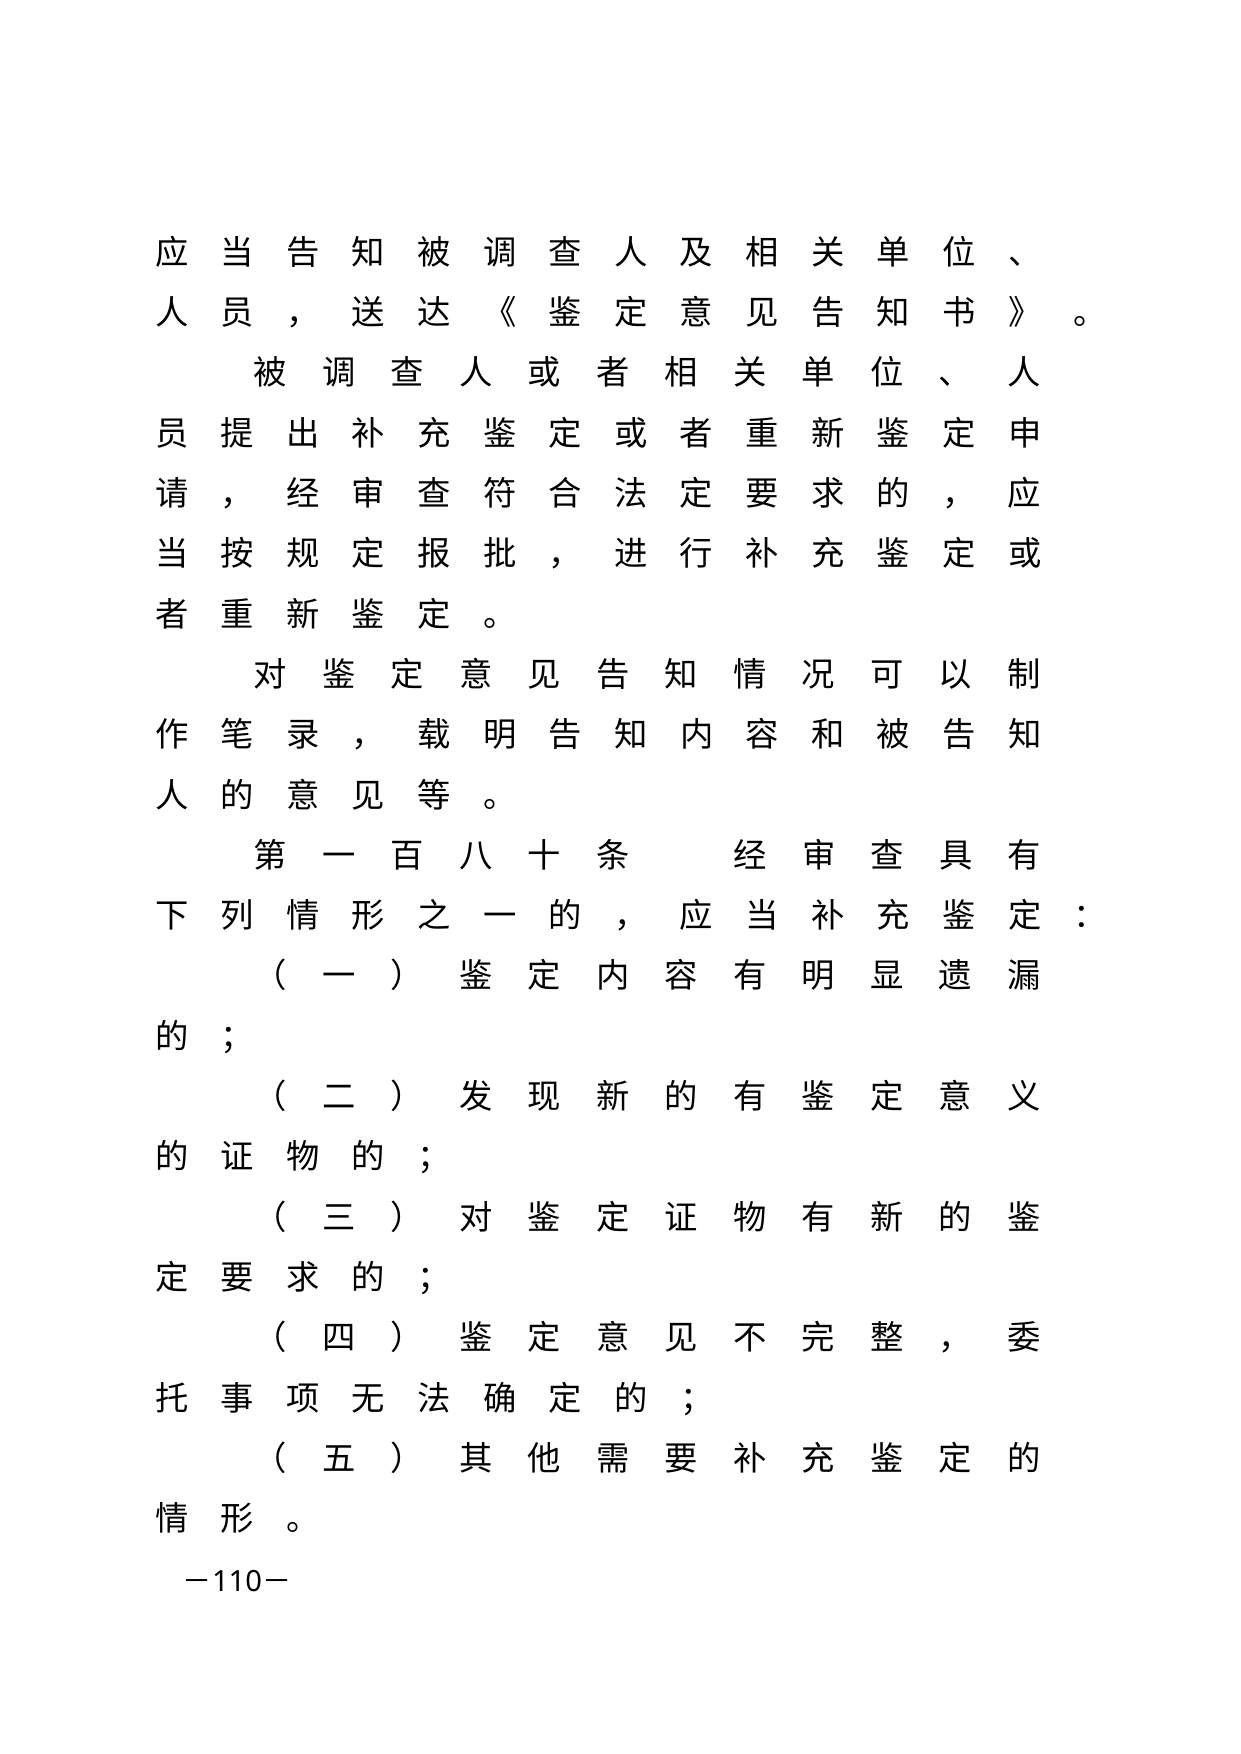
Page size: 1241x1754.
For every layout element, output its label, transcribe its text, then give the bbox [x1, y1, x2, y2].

text （一）鉴定内容有明显遗漏的； [155, 943, 1073, 1064]
text （三）对鉴定证物有新的鉴定要求的； [155, 1184, 1073, 1305]
text （五）其他需要补充鉴定的情形。 [155, 1426, 1073, 1546]
text 被调查人或者相关单位、人员提出补充鉴定或者重新鉴定申请，经审查符合法定要求的，应当按规定报批，进行补充鉴定或者重新鉴定。 [155, 340, 1073, 642]
text 对鉴定意见告知情况可以制作笔录，载明告知内容和被告知人的意见等。 [155, 642, 1073, 823]
text 第一百七十九条 调查人员应当对鉴定意见进行审查。对经审查作为证据使用的鉴定意见，应当告知被调查人及相关单位、人员，送达《鉴定意见告知书》。 [155, 219, 1073, 340]
text （二）发现新的有鉴定意义的证物的； [155, 1064, 1073, 1184]
text （四）鉴定意见不完整，委托事项无法确定的； [155, 1305, 1073, 1426]
text 第一百八十条 经审查具有下列情形之一的，应当补充鉴定： [155, 823, 1073, 943]
